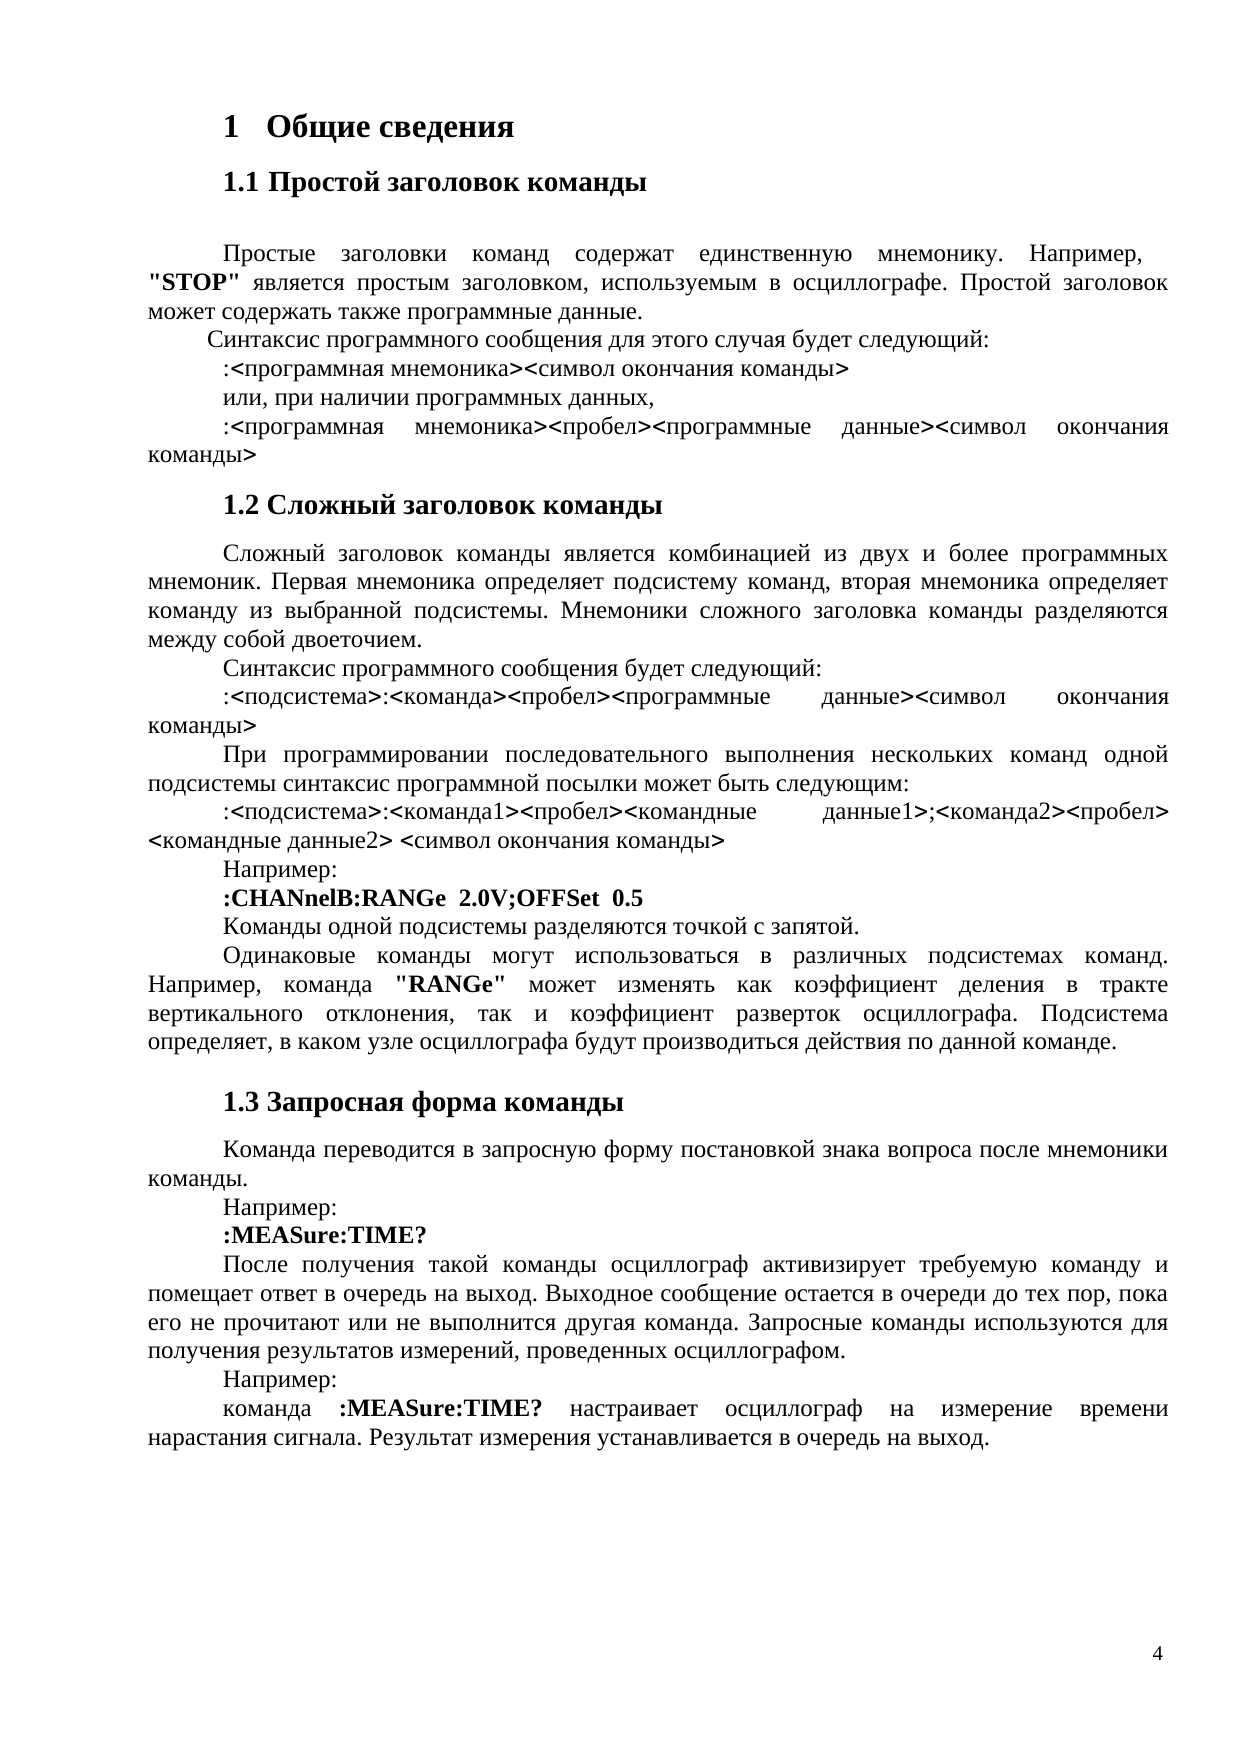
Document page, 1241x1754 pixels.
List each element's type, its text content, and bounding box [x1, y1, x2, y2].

text Например: [148, 854, 1169, 883]
text или, при наличии программных данных, [148, 382, 1169, 411]
subtitle 1.3 Запросная форма команды [148, 1084, 1169, 1117]
text :подсистема:команда1пробелкомандные данные1;команда2пробел командные данные2 символ окончания команды [148, 796, 1169, 854]
text Простые заголовки команд содержат единственную мнемонику. Например, "STOP" является простым заголовком, используемым в осциллографе. Простой заголовок может содержать также программные данные. [148, 238, 1169, 324]
text Например: [148, 1364, 1169, 1393]
subtitle 1.2 Сложный заголовок команды [148, 487, 1169, 521]
text Например: [148, 1192, 1169, 1221]
text При программировании последовательного выполнения нескольких команд одной подсистемы синтаксис программной посылки может быть следующим: [148, 739, 1169, 796]
text :CHANnelB:RANGe 2.0V;OFFSet 0.5 [148, 883, 1169, 911]
text :программная мнемоникасимвол окончания команды [148, 353, 1169, 382]
text :программная мнемоникапробелпрограммные данныесимвол окончания команды [148, 411, 1169, 468]
text Одинаковые команды могут использоваться в различных подсистемах команд. Например, команда "RANGe" может изменять как коэффициент деления в тракте вертикального отклонения, так и коэффициент разверток осциллографа. Подсистема определяет, в каком узле осциллографа будут производиться действия по данной команде. [148, 940, 1169, 1055]
text :подсистема:командапробелпрограммные данныесимвол окончания команды [148, 681, 1169, 739]
text Синтаксис программного сообщения для этого случая будет следующий: [148, 324, 1169, 353]
text Команды одной подсистемы разделяются точкой с запятой. [148, 911, 1169, 940]
subtitle 1 Общие сведения [223, 106, 1169, 145]
text команда :MEASure:ТIMЕ? настраивает осциллограф на измерение времени нарастания сигнала. Результат измерения устанавливается в очередь на выход. [148, 1393, 1169, 1451]
text :MEASure:ТIMЕ? [148, 1221, 1169, 1249]
text Синтаксис программного сообщения будет следующий: [148, 653, 1169, 681]
subtitle Простой заголовок команды [223, 164, 1169, 197]
text После получения такой команды осциллограф активизирует требуемую команду и помещает ответ в очередь на выход. Выходное сообщение остается в очереди до тех пор, пока его не прочитают или не выполнится другая команда. Запросные команды используются для получения результатов измерений, проведенных осциллографом. [148, 1249, 1169, 1364]
text Команда переводится в запросную форму постановкой знака вопроса после мнемоники команды. [148, 1134, 1169, 1192]
text Сложный заголовок команды является комбинацией из двух и более программных мнемоник. Первая мнемоника определяет подсистему команд, вторая мнемоника определяет команду из выбранной подсистемы. Мнемоники сложного заголовка команды разделяются между собой двоеточием. [148, 538, 1169, 653]
